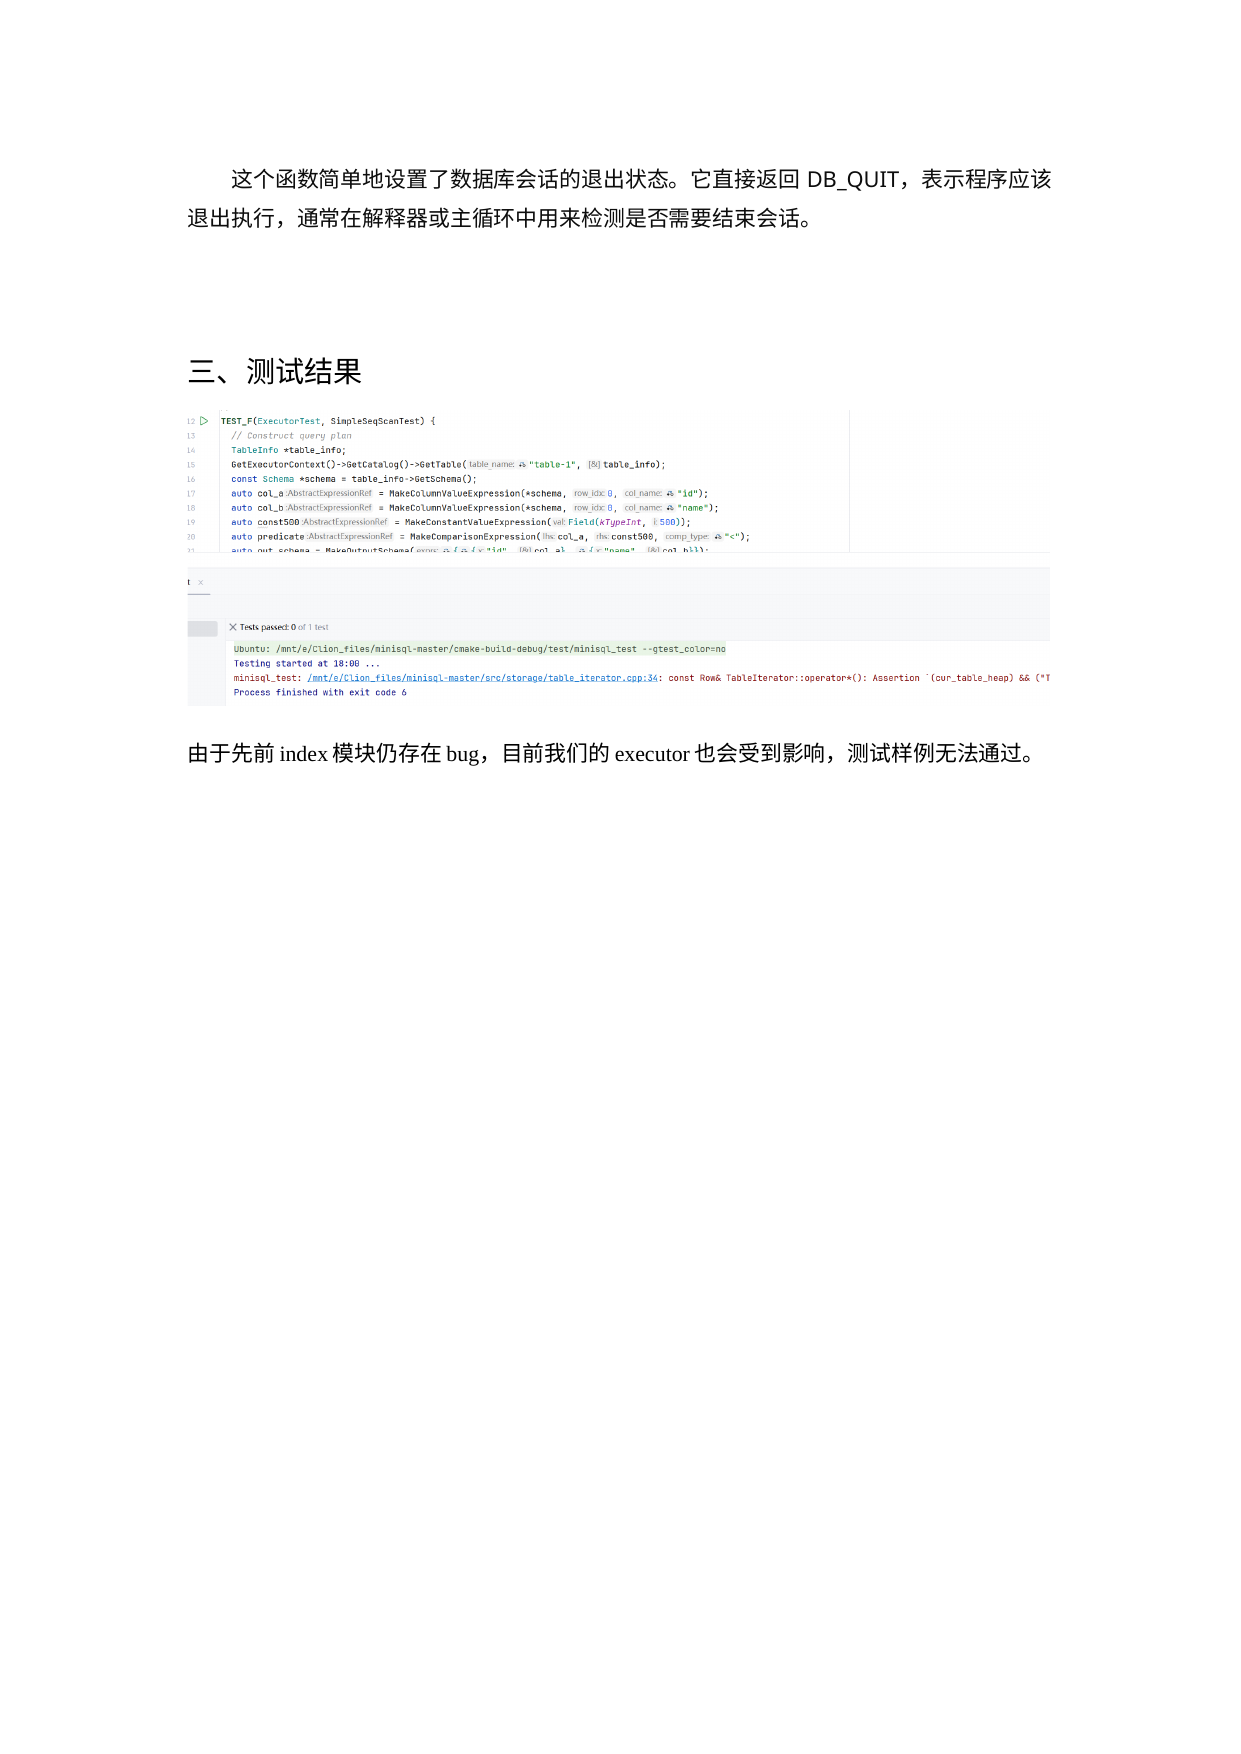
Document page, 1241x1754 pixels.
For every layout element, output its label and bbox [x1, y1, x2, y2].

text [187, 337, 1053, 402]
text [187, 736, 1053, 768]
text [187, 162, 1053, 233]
picture [187, 410, 1050, 706]
